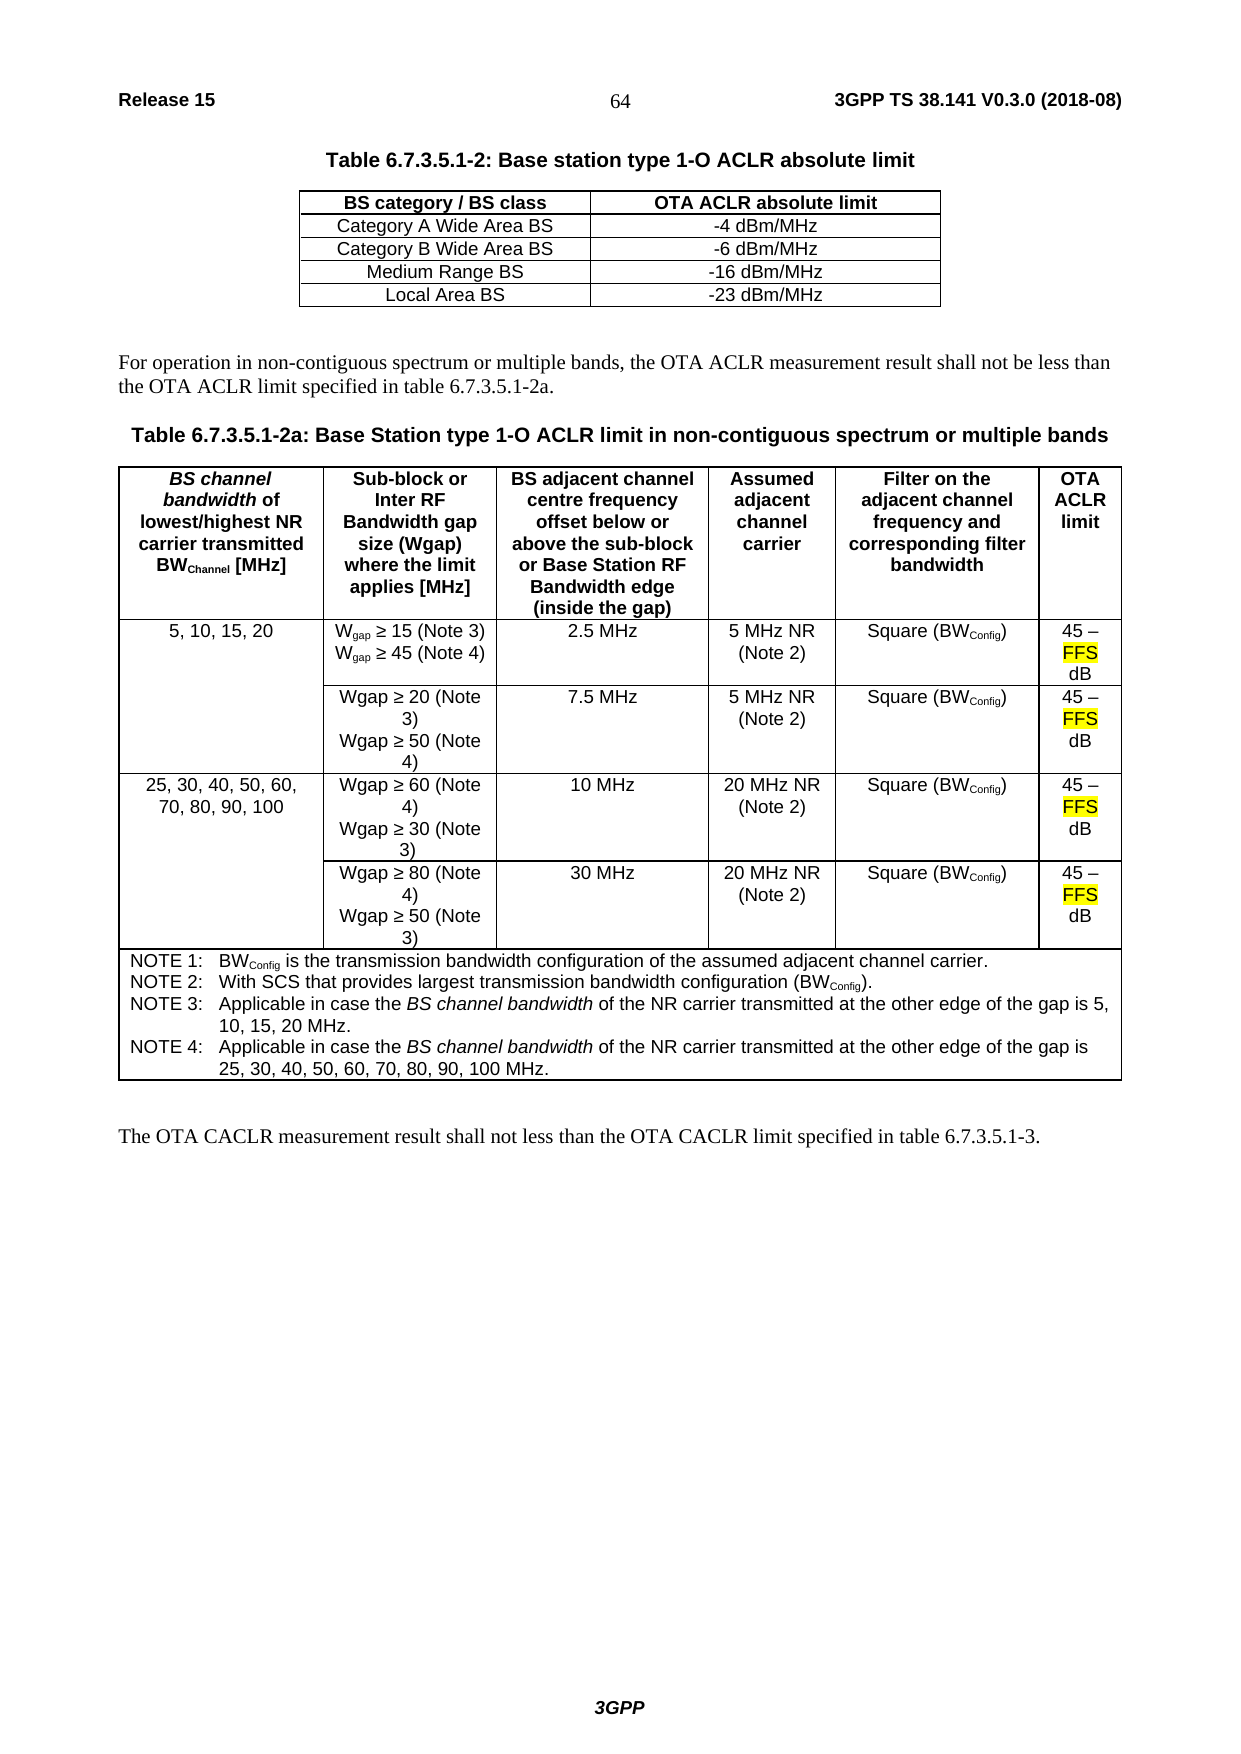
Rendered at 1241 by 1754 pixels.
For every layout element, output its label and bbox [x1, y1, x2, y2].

table_cell [497, 774, 708, 860]
table_cell [591, 284, 940, 306]
table_cell [497, 686, 708, 773]
table_header [591, 192, 940, 213]
table_header [836, 468, 1038, 618]
table_cell [836, 774, 1038, 860]
table_cell [836, 620, 1038, 685]
table_cell [324, 620, 496, 685]
table_cell [709, 686, 835, 773]
table_cell [591, 238, 940, 259]
table_cell [120, 774, 323, 948]
table_header [497, 468, 708, 618]
table_header [709, 468, 835, 618]
table_header [300, 192, 590, 213]
table_cell [709, 620, 835, 685]
table_cell [324, 862, 496, 948]
table_cell [709, 774, 835, 860]
table_cell [591, 215, 940, 236]
table_cell [300, 284, 590, 306]
table_cell [120, 620, 323, 773]
table_cell [120, 950, 1121, 1079]
table_cell [836, 862, 1038, 948]
table_header [120, 468, 323, 618]
table_cell [709, 862, 835, 948]
table_header [1040, 468, 1121, 618]
table_cell [300, 238, 590, 259]
table_cell [497, 862, 708, 948]
table_cell [324, 686, 496, 773]
table_cell [836, 686, 1038, 773]
table_cell [1040, 774, 1121, 860]
table_cell [300, 261, 590, 283]
table_cell [591, 261, 940, 283]
table_cell [497, 620, 708, 685]
table_cell [1040, 620, 1121, 685]
table_cell [1040, 686, 1121, 773]
table_cell [300, 214, 590, 236]
table_cell [1040, 862, 1121, 948]
table_cell [324, 774, 496, 860]
table_header [324, 468, 496, 618]
